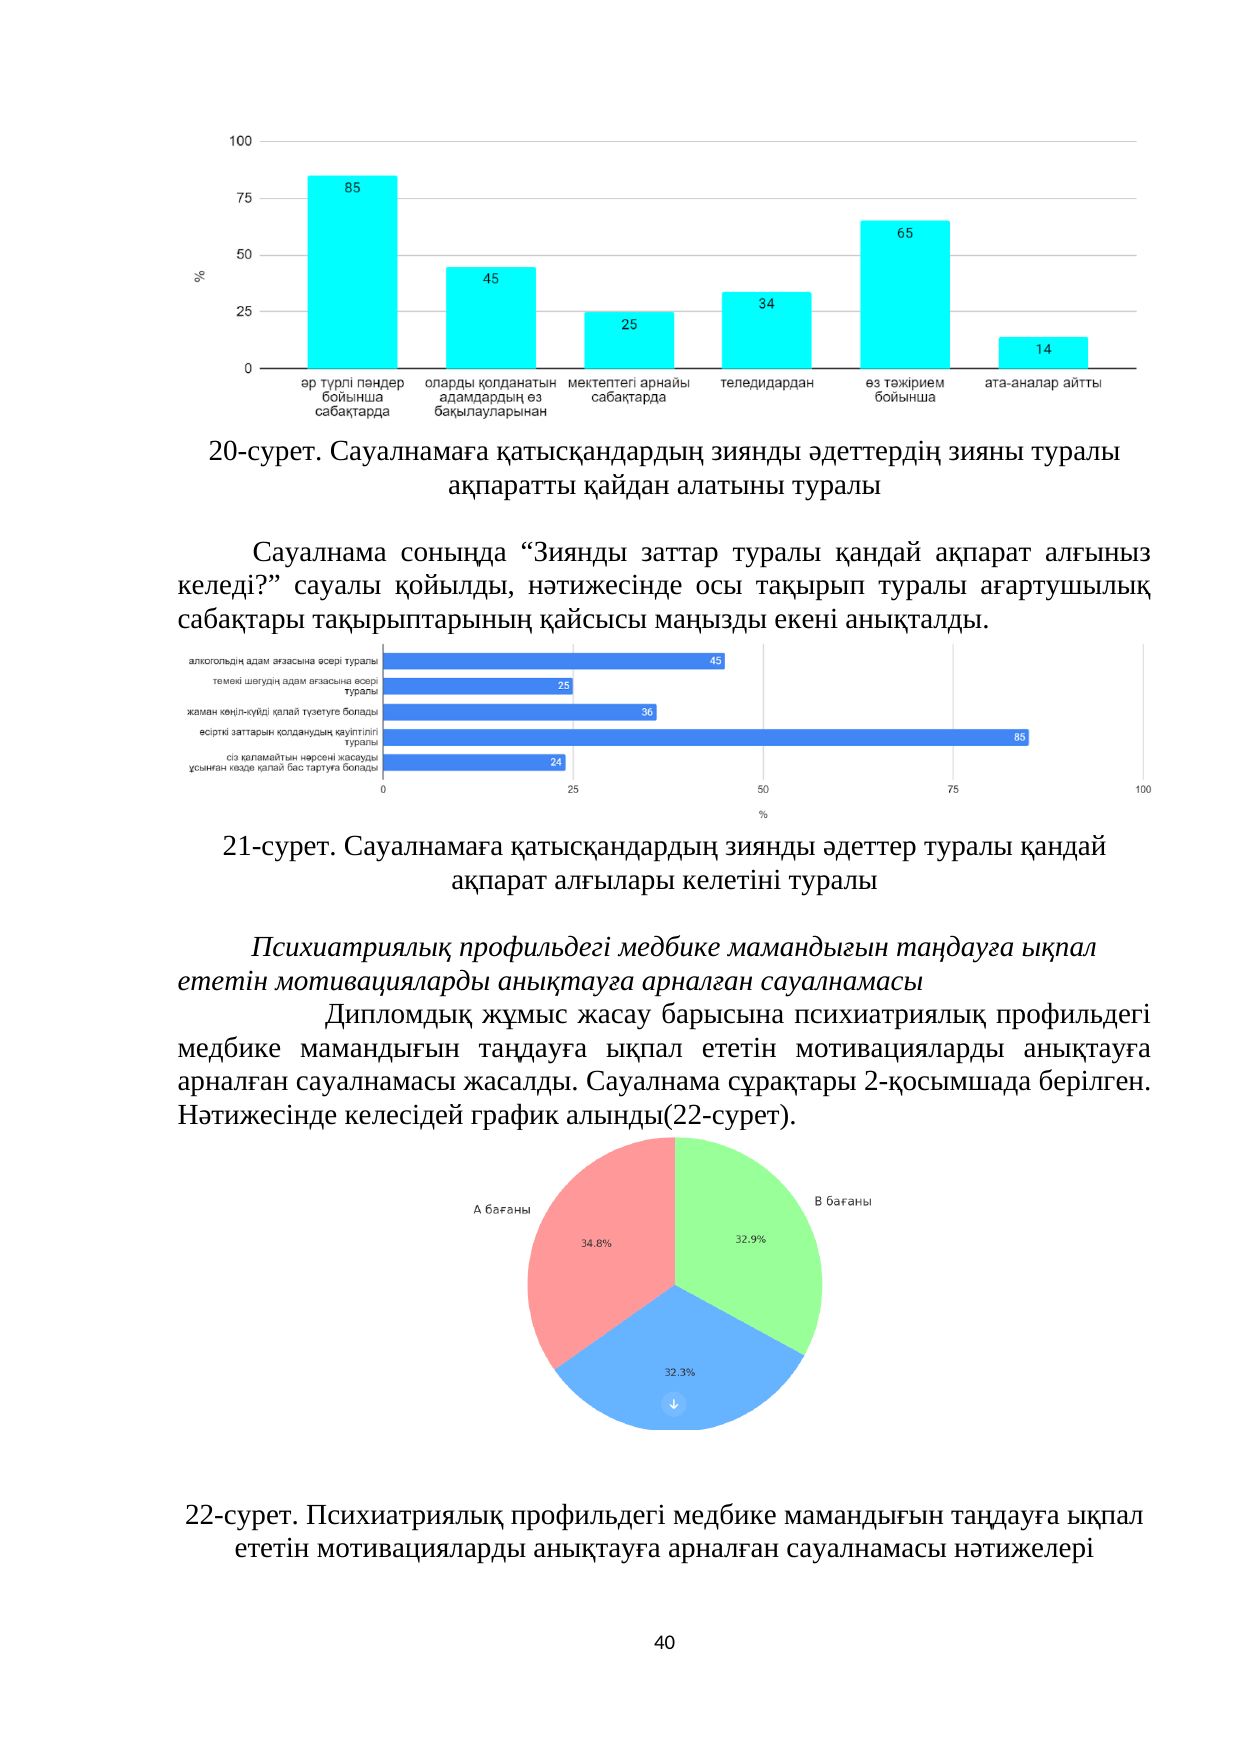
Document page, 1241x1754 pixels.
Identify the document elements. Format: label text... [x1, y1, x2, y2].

text Сауалнама соныңда “Зиянды заттар туралы қандай ақпарат алғыныз келеді?” сауалы қойылды, нәтижесінде осы тақырып туралы ағартушылық сабақтары тақырыптарының қайсысы маңызды екені анықталды. [177, 534, 1152, 634]
text 22-сурет. Психиатриялық профильдегі медбике мамандығын таңдауға ықпал ететін мотивацияларды анықтауға арналған сауалнамасы нәтижелері [177, 1497, 1152, 1564]
picture [419, 1130, 910, 1430]
text 20-сурет. Сауалнамаға қатысқандардың зиянды әдеттердің зияны туралы ақпаратты қайдан алатыны туралы [177, 434, 1152, 500]
picture [177, 634, 1152, 829]
picture [177, 118, 1152, 434]
text Психиатриялық профильдегі медбике мамандығын таңдауға ықпал ететін мотивацияларды анықтауға арналған сауалнамасы [177, 929, 1152, 996]
text 21-сурет. Сауалнамаға қатысқандардың зиянды әдеттер туралы қандай ақпарат алғылары келетіні туралы [177, 829, 1152, 896]
text Дипломдық жұмыс жасау барысына психиатриялық профильдегі медбике мамандығын таңдауға ықпал ететін мотивацияларды анықтауға арналған сауалнамасы жасалды. Сауалнама сұрақтары 2-қосымшада берілген. Нәтижесінде келесідей график алынды(22-сурет). [177, 996, 1152, 1130]
